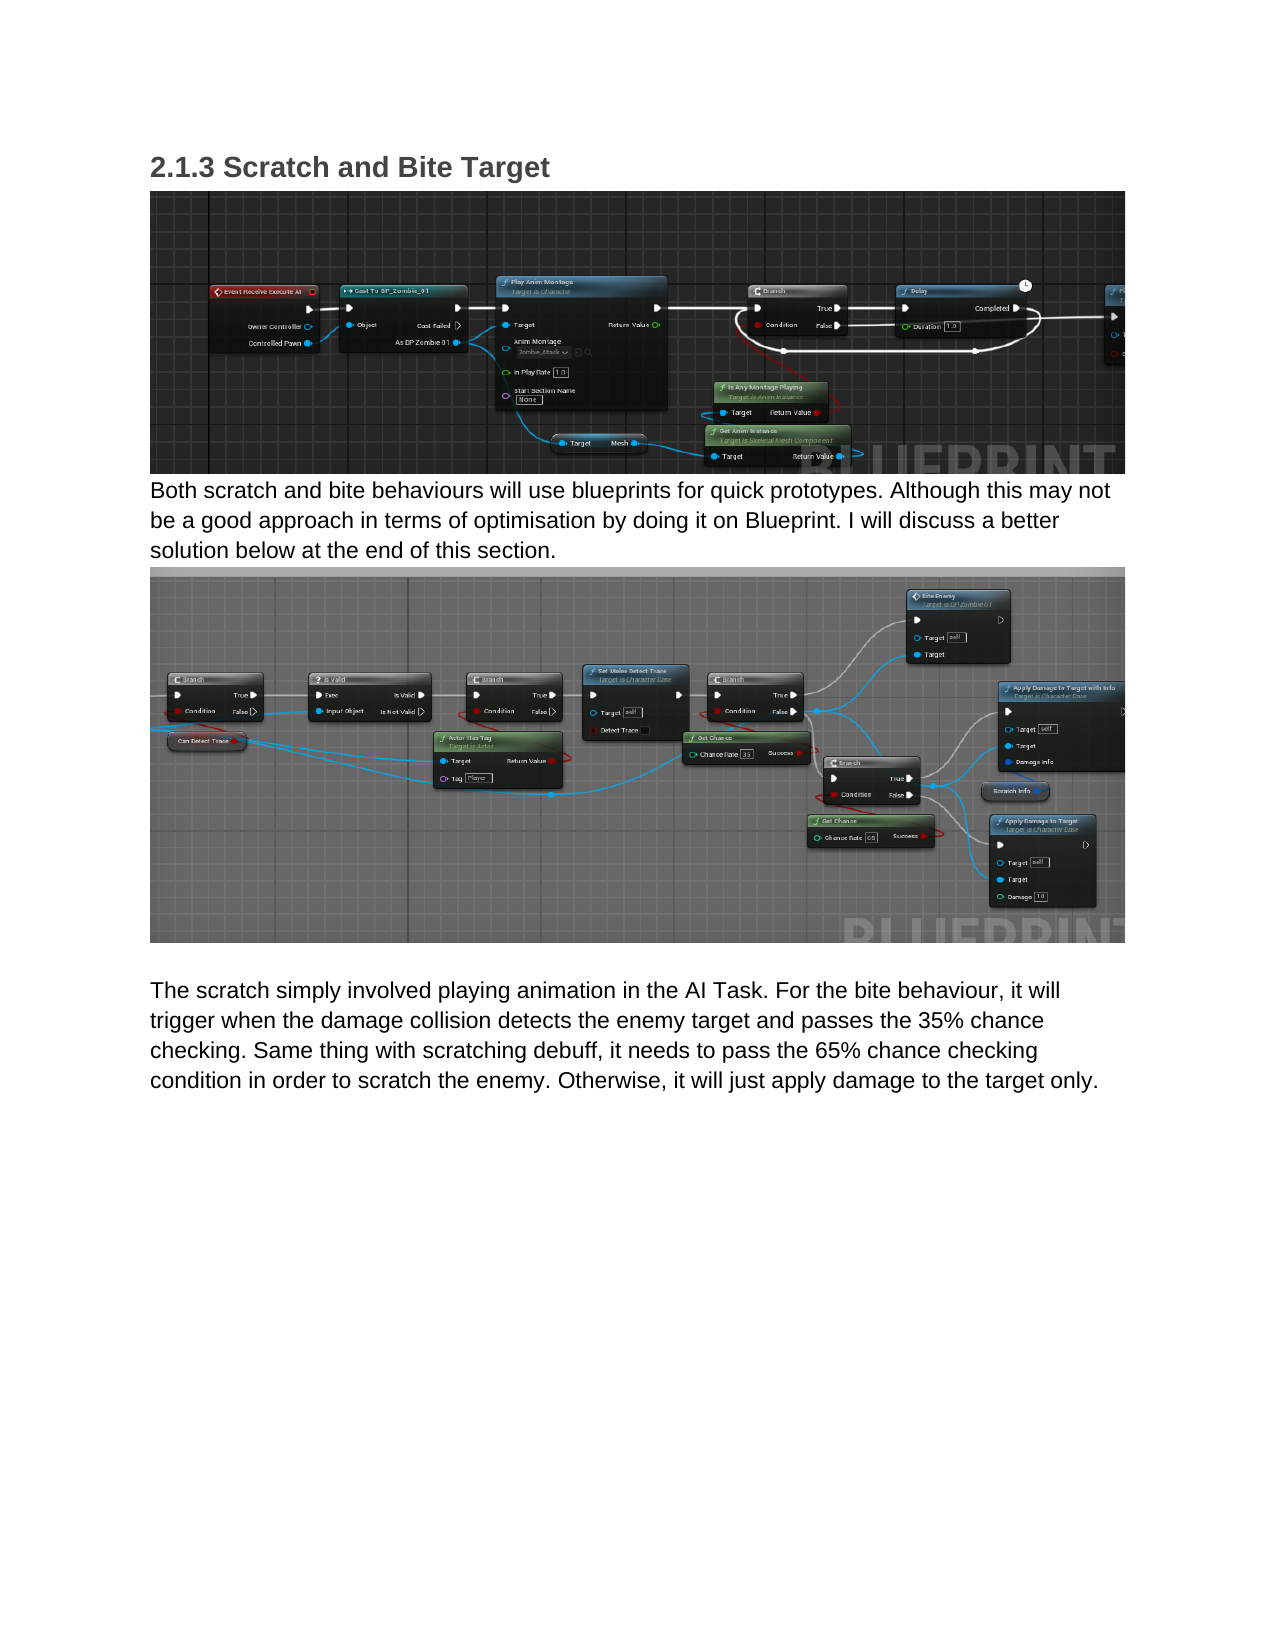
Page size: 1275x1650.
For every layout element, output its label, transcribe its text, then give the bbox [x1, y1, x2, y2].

subtitle 2.1.3 Scratch and Bite Target [150, 150, 1125, 183]
text Both scratch and bite behaviours will use blueprints for quick prototypes. Although this may not be a good approach in terms of optimisation by doing it on Blueprint. I will discuss a better solution below at the end of this section. [150, 477, 1125, 564]
picture [150, 567, 1125, 943]
text The scratch simply involved playing animation in the AI Task. For the bite behaviour, it will trigger when the damage collision detects the enemy target and passes the 35% chance checking. Same thing with scratching debuff, it needs to pass the 65% chance checking condition in order to scratch the enemy. Otherwise, it will just apply damage to the target only. [150, 977, 1125, 1094]
picture [150, 191, 1125, 474]
